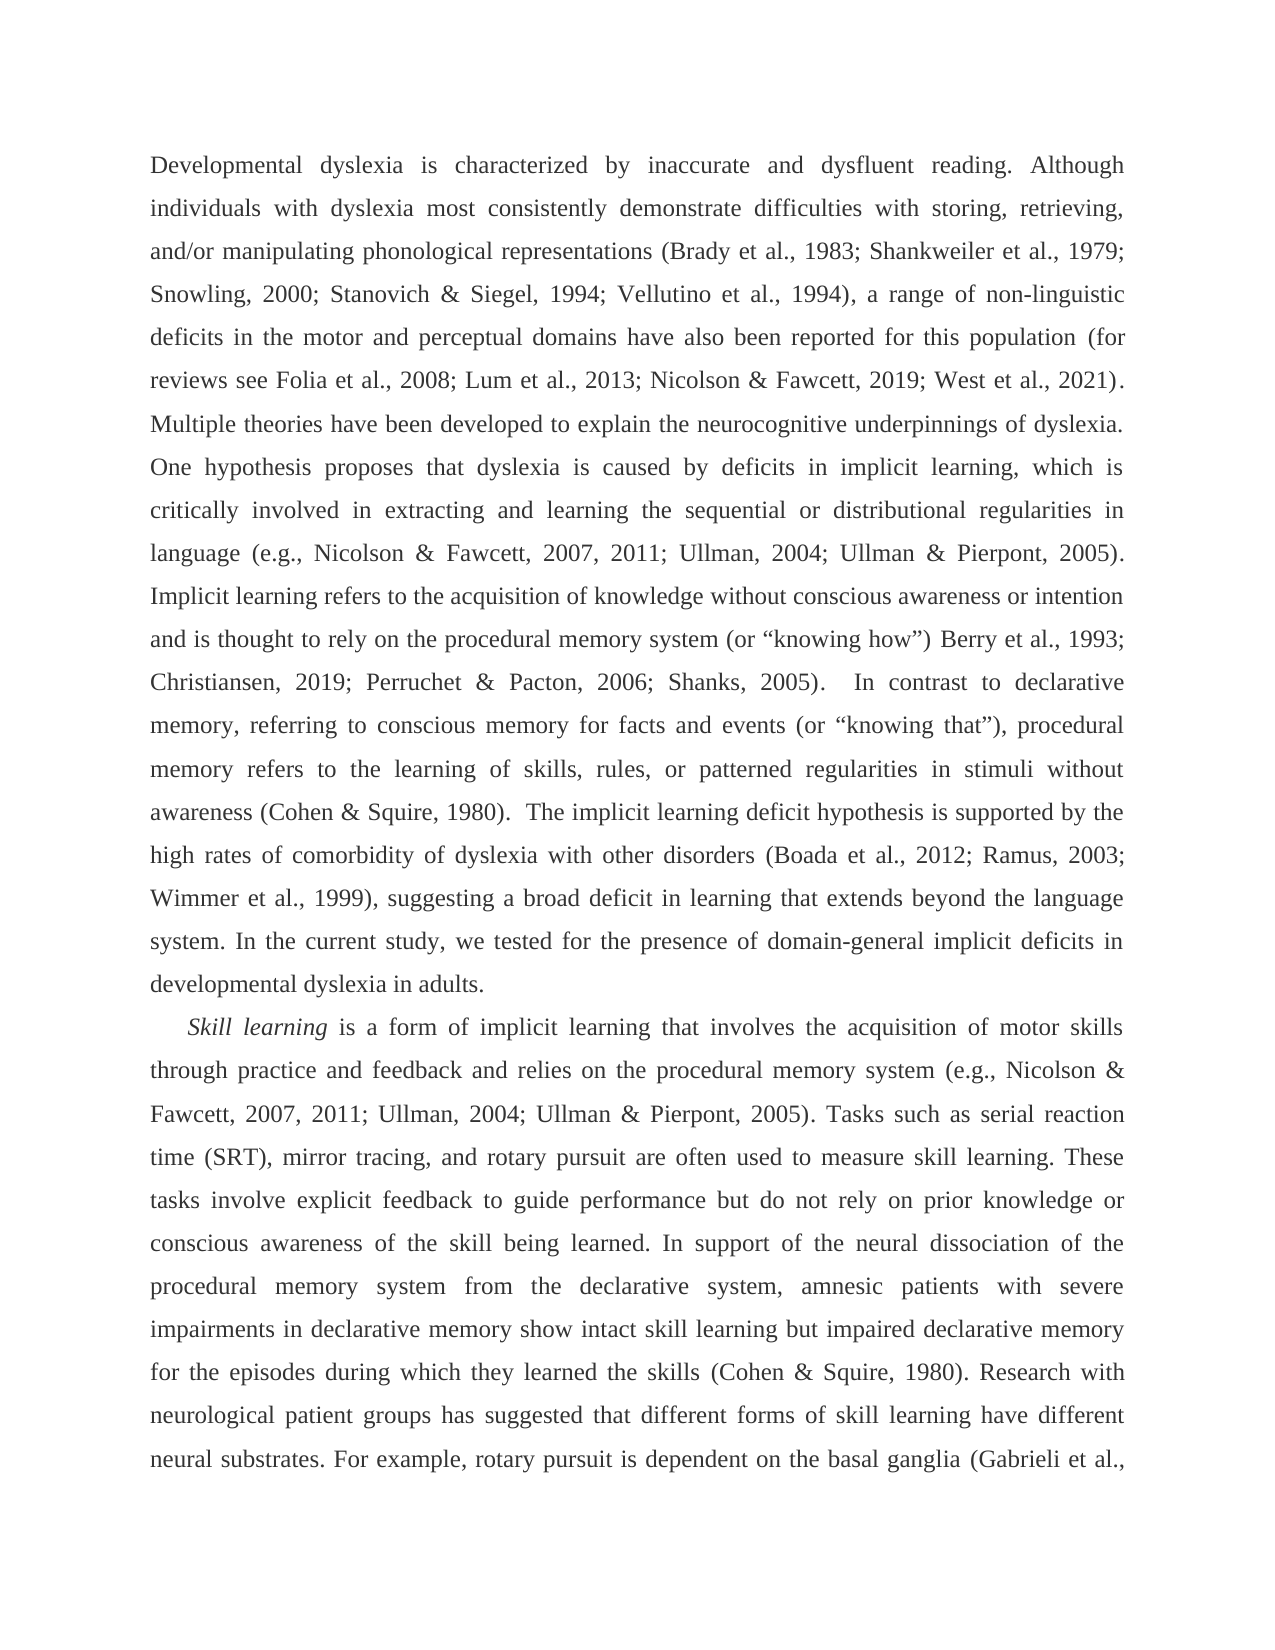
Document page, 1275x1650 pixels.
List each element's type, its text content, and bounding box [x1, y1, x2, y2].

text Developmental dyslexia is characterized by inaccurate and dysfluent reading. Although individuals with dyslexia most consistently demonstrate difficulties with storing, retrieving, and/or manipulating phonological representations (Brady et al., 1983; Shankweiler et al., 1979; Snowling, 2000; Stanovich & Siegel, 1994; Vellutino et al., 1994), a range of non-linguistic deficits in the motor and perceptual domains have also been reported for this population (for reviews see Folia et al., 2008; Lum et al., 2013; Nicolson & Fawcett, 2019; West et al., 2021). Multiple theories have been developed to explain the neurocognitive underpinnings of dyslexia. One hypothesis proposes that dyslexia is caused by deficits in implicit learning, which is critically involved in extracting and learning the sequential or distributional regularities in language (e.g., Nicolson & Fawcett, 2007, 2011; Ullman, 2004; Ullman & Pierpont, 2005). Implicit learning refers to the acquisition of knowledge without conscious awareness or intention and is thought to rely on the procedural memory system (or “knowing how”) Berry et al., 1993; Christiansen, 2019; Perruchet & Pacton, 2006; Shanks, 2005). In contrast to declarative memory, referring to conscious memory for facts and events (or “knowing that”), procedural memory refers to the learning of skills, rules, or patterned regularities in stimuli without awareness (Cohen & Squire, 1980). The implicit learning deficit hypothesis is supported by the high rates of comorbidity of dyslexia with other disorders (Boada et al., 2012; Ramus, 2003; Wimmer et al., 1999), suggesting a broad deficit in learning that extends beyond the language system. In the current study, we tested for the presence of domain-general implicit deficits in developmental dyslexia in adults. [150, 150, 1125, 998]
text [150, 1012, 1125, 1472]
